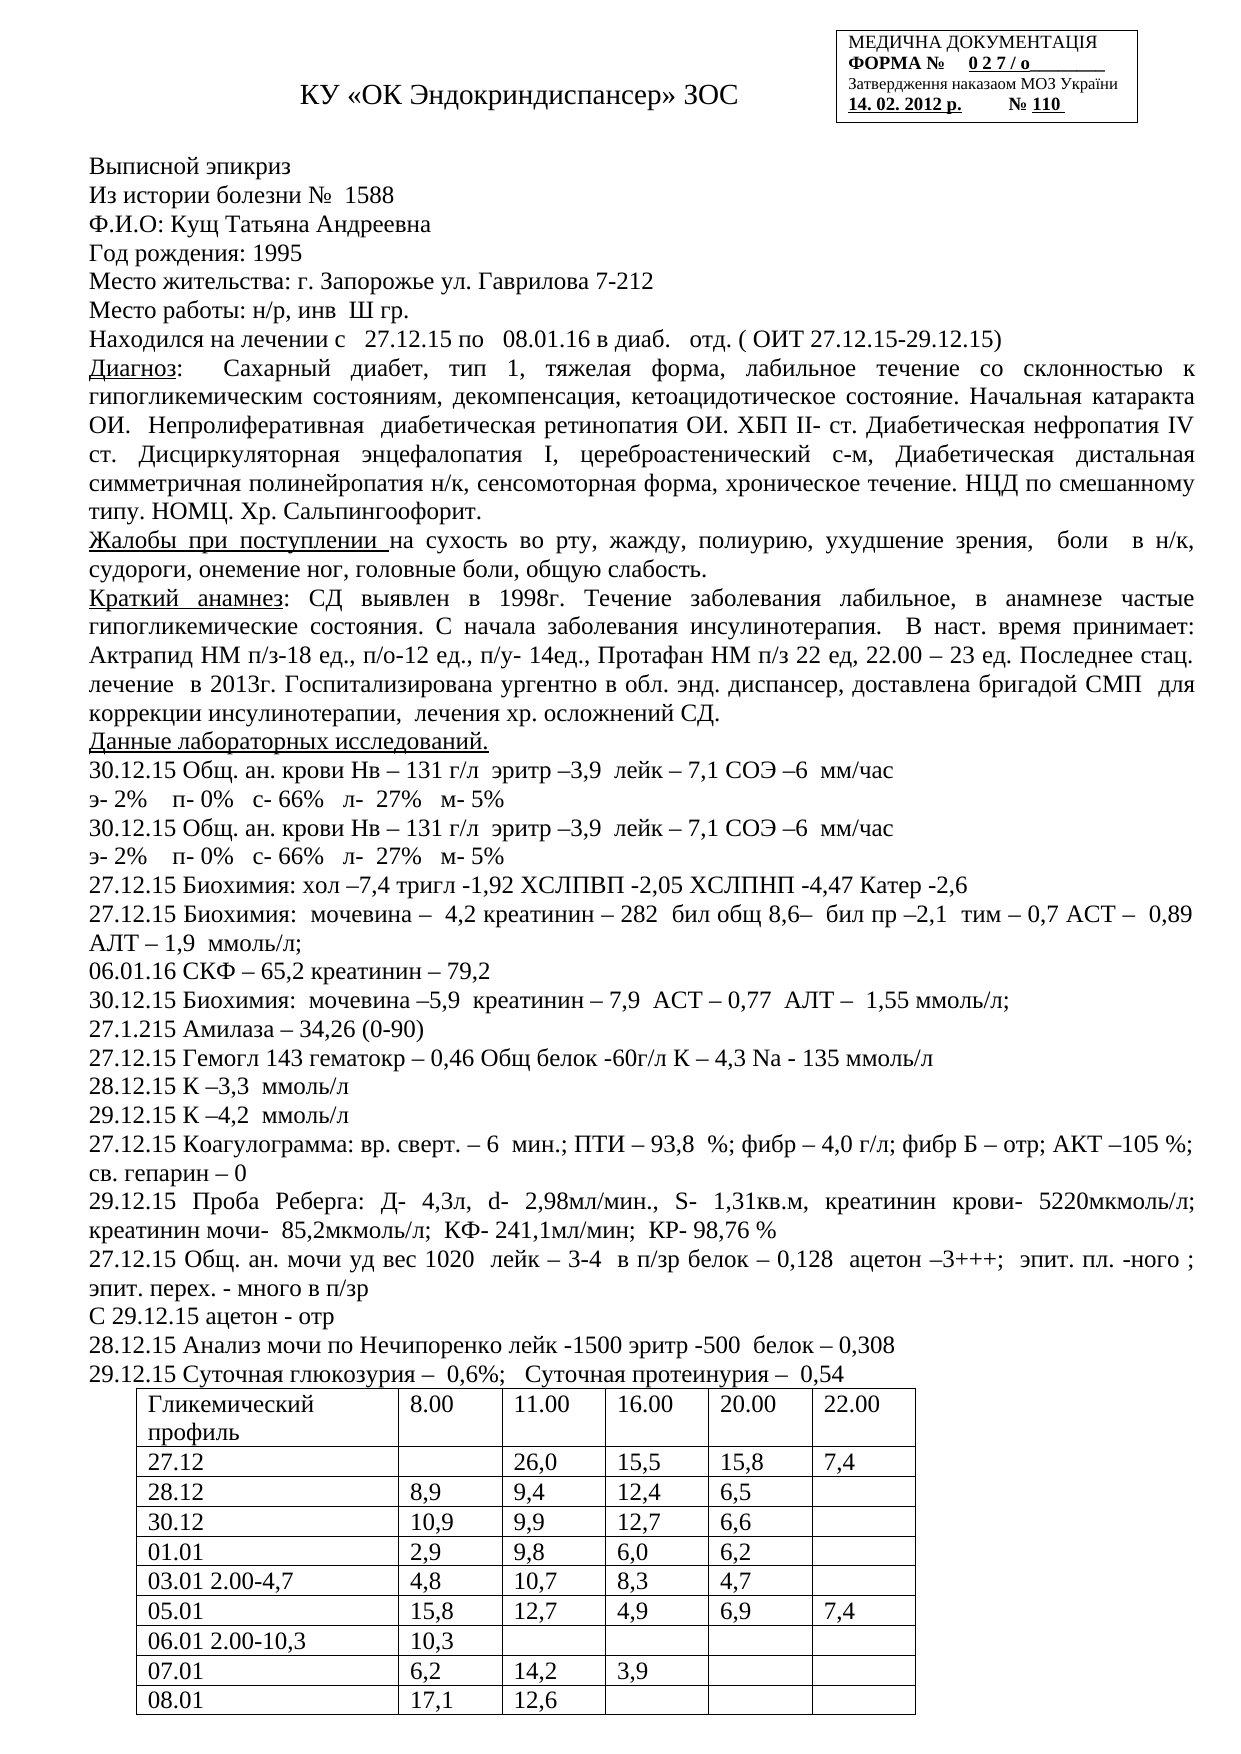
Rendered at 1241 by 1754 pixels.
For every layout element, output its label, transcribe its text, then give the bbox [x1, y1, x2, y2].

table_cell 30.12 [137, 1507, 398, 1536]
text Жалобы при поступлении на сухость во рту, жажду, полиурию, ухудшение зрения, боли в н/к, судороги, онемение ног, головные боли, общую слабость. [89, 525, 1196, 583]
table_cell 4,9 [606, 1596, 708, 1625]
table_header 16.00 [606, 1389, 708, 1446]
text 06.01.16 СКФ – 65,2 креатинин – 79,2 [89, 956, 1196, 985]
table_cell [813, 1507, 915, 1536]
text 27.12.15 Гемогл 143 гематокр – 0,46 Общ белок -60г/л К – 4,3 Na - 135 ммоль/л [89, 1043, 1196, 1071]
table_cell 08.01 [137, 1686, 398, 1714]
text Диагноз: Сахарный диабет, тип 1, тяжелая форма, лабильное течение со склонностью к гипогликемическим состояниям, декомпенсация, кетоацидотическое состояние. Начальная катаракта ОИ. Непролиферативная диабетическая ретинопатия ОИ. ХБП II- ст. Диабетическая нефропатия IV ст. Дисциркуляторная энцефалопатия I, цереброастенический с-м, Диабетическая дистальная симметричная полинейропатия н/к, сенсомоторная форма, хроническое течение. НЦД по смешанному типу. НОМЦ. Хр. Сальпингоофорит. [89, 353, 1196, 525]
table_cell 17,1 [399, 1686, 502, 1714]
text Краткий анамнез: СД выявлен в 1998г. Течение заболевания лабильное, в анамнезе частые гипогликемические состояния. С начала заболевания инсулинотерапия. В наст. время принимает: Актрапид НМ п/з-18 ед., п/о-12 ед., п/у- 14ед., Протафан НМ п/з 22 ед, 22.00 – 23 ед. Последнее стац. лечение в 2013г. Госпитализирована ургентно в обл. энд. диспансер, доставлена бригадой СМП для коррекции инсулинотерапии, лечения хр. осложнений СД. [89, 583, 1196, 726]
text 29.12.15 Суточная глюкозурия – 0,6%; Суточная протеинурия – 0,54 [89, 1359, 1196, 1388]
table_cell [709, 1626, 812, 1655]
text С 29.12.15 ацетон - отр [89, 1301, 1196, 1330]
table_cell 27.12 [137, 1447, 398, 1476]
table_cell [606, 1626, 708, 1655]
text э- 2% п- 0% с- 66% л- 27% м- 5% [89, 841, 1196, 870]
table_cell 6,2 [709, 1537, 812, 1565]
table_cell 3,9 [606, 1656, 708, 1684]
table_cell [399, 1447, 502, 1476]
table_cell 2,9 [399, 1537, 502, 1565]
table_cell 6,6 [709, 1507, 812, 1536]
table_cell 15,5 [606, 1447, 708, 1476]
text 27.1.215 Амилаза – 34,26 (0-90) [89, 1014, 1196, 1043]
text 27.12.15 Коагулограмма: вр. сверт. – 6 мин.; ПТИ – 93,8 %; фибр – 4,0 г/л; фибр Б – отр; АКТ –105 %; св. гепарин – 0 [89, 1129, 1196, 1186]
text 29.12.15 Проба Реберга: Д- 4,3л, d- 2,98мл/мин., S- 1,31кв.м, креатинин крови- 5220мкмоль/л; креатинин мочи- 85,2мкмоль/л; КФ- 241,1мл/мин; КР- 98,76 % [89, 1186, 1196, 1244]
table_header 11.00 [503, 1389, 605, 1446]
table_header 8.00 [399, 1389, 502, 1446]
table_cell 26,0 [503, 1447, 605, 1476]
table_cell 10,7 [503, 1566, 605, 1595]
table_cell 6,5 [709, 1477, 812, 1506]
text 28.12.15 К –3,3 ммоль/л [89, 1071, 1196, 1100]
table_cell 8,3 [606, 1566, 708, 1595]
table_cell 01.01 [137, 1537, 398, 1565]
table_cell 9,8 [503, 1537, 605, 1565]
table_cell 28.12 [137, 1477, 398, 1506]
table_header 20.00 [709, 1389, 812, 1446]
text Данные лабораторных исследований. [89, 726, 1196, 755]
text Находился на лечении с 27.12.15 по 08.01.16 в диаб. отд. ( ОИТ 27.12.15-29.12.15) [89, 324, 1196, 353]
text 27.12.15 Биохимия: мочевина – 4,2 креатинин – 282 бил общ 8,6– бил пр –2,1 тим – 0,7 АСТ – 0,89 АЛТ – 1,9 ммоль/л; [89, 899, 1196, 956]
text 30.12.15 Биохимия: мочевина –5,9 креатинин – 7,9 АСТ – 0,77 АЛТ – 1,55 ммоль/л; [89, 985, 1196, 1014]
table_cell [709, 1686, 812, 1714]
table_cell 4,7 [709, 1566, 812, 1595]
table_cell 03.01 2.00-4,7 [137, 1566, 398, 1595]
subtitle 27.12.15 Общ. ан. мочи уд вес 1020 лейк – 3-4 в п/зр белок – 0,128 ацетон –3+++; эпит. пл. -ного ; эпит. перех. - много в п/зр [89, 1244, 1196, 1301]
table_cell 7,4 [813, 1596, 915, 1625]
subtitle Из истории болезни № 1588 [89, 180, 1196, 209]
table_cell 9,4 [503, 1477, 605, 1506]
table_cell [813, 1477, 915, 1506]
table_cell 9,9 [503, 1507, 605, 1536]
subtitle Ф.И.О: Кущ Татьяна Андреевна [89, 209, 1196, 238]
table_cell 6,9 [709, 1596, 812, 1625]
table_cell 07.01 [137, 1656, 398, 1684]
text 29.12.15 К –4,2 ммоль/л [89, 1100, 1196, 1129]
table_cell 12,6 [503, 1686, 605, 1714]
text Год рождения: 1995 [89, 238, 1196, 266]
table_cell 05.01 [137, 1596, 398, 1625]
text 28.12.15 Анализ мочи по Нечипоренко лейк -1500 эритр -500 белок – 0,308 [89, 1330, 1196, 1359]
table_cell 7,4 [813, 1447, 915, 1476]
table_cell [813, 1686, 915, 1714]
table_cell [709, 1656, 812, 1684]
text Место работы: н/р, инв Ш гр. [89, 295, 1196, 324]
text э- 2% п- 0% с- 66% л- 27% м- 5% [89, 784, 1196, 813]
table_cell 6,0 [606, 1537, 708, 1565]
table_cell 8,9 [399, 1477, 502, 1506]
table_cell 12,4 [606, 1477, 708, 1506]
table_cell [813, 1566, 915, 1595]
table_cell 4,8 [399, 1566, 502, 1595]
text Место жительства: г. Запорожье ул. Гаврилова 7-212 [89, 266, 1196, 295]
table_cell 10,9 [399, 1507, 502, 1536]
subtitle Выписной эпикриз [89, 151, 1202, 180]
table_cell 12,7 [606, 1507, 708, 1536]
table_cell 15,8 [399, 1596, 502, 1625]
text 27.12.15 Биохимия: хол –7,4 тригл -1,92 ХСЛПВП -2,05 ХСЛПНП -4,47 Катер -2,6 [89, 870, 1196, 899]
table_cell 15,8 [709, 1447, 812, 1476]
table_cell [813, 1626, 915, 1655]
table_cell [503, 1626, 605, 1655]
table_cell 06.01 2.00-10,3 [137, 1626, 398, 1655]
text 30.12.15 Общ. ан. крови Нв – 131 г/л эритр –3,9 лейк – 7,1 СОЭ –6 мм/час [89, 755, 1196, 784]
table_cell 14,2 [503, 1656, 605, 1684]
table_cell 12,7 [503, 1596, 605, 1625]
table_cell [606, 1686, 708, 1714]
table_cell [813, 1537, 915, 1565]
table_cell [813, 1656, 915, 1684]
table_cell 10,3 [399, 1626, 502, 1655]
table_cell 6,2 [399, 1656, 502, 1684]
table_header 22.00 [813, 1389, 915, 1446]
text 30.12.15 Общ. ан. крови Нв – 131 г/л эритр –3,9 лейк – 7,1 СОЭ –6 мм/час [89, 813, 1196, 841]
table_header Гликемический профиль [137, 1389, 398, 1446]
